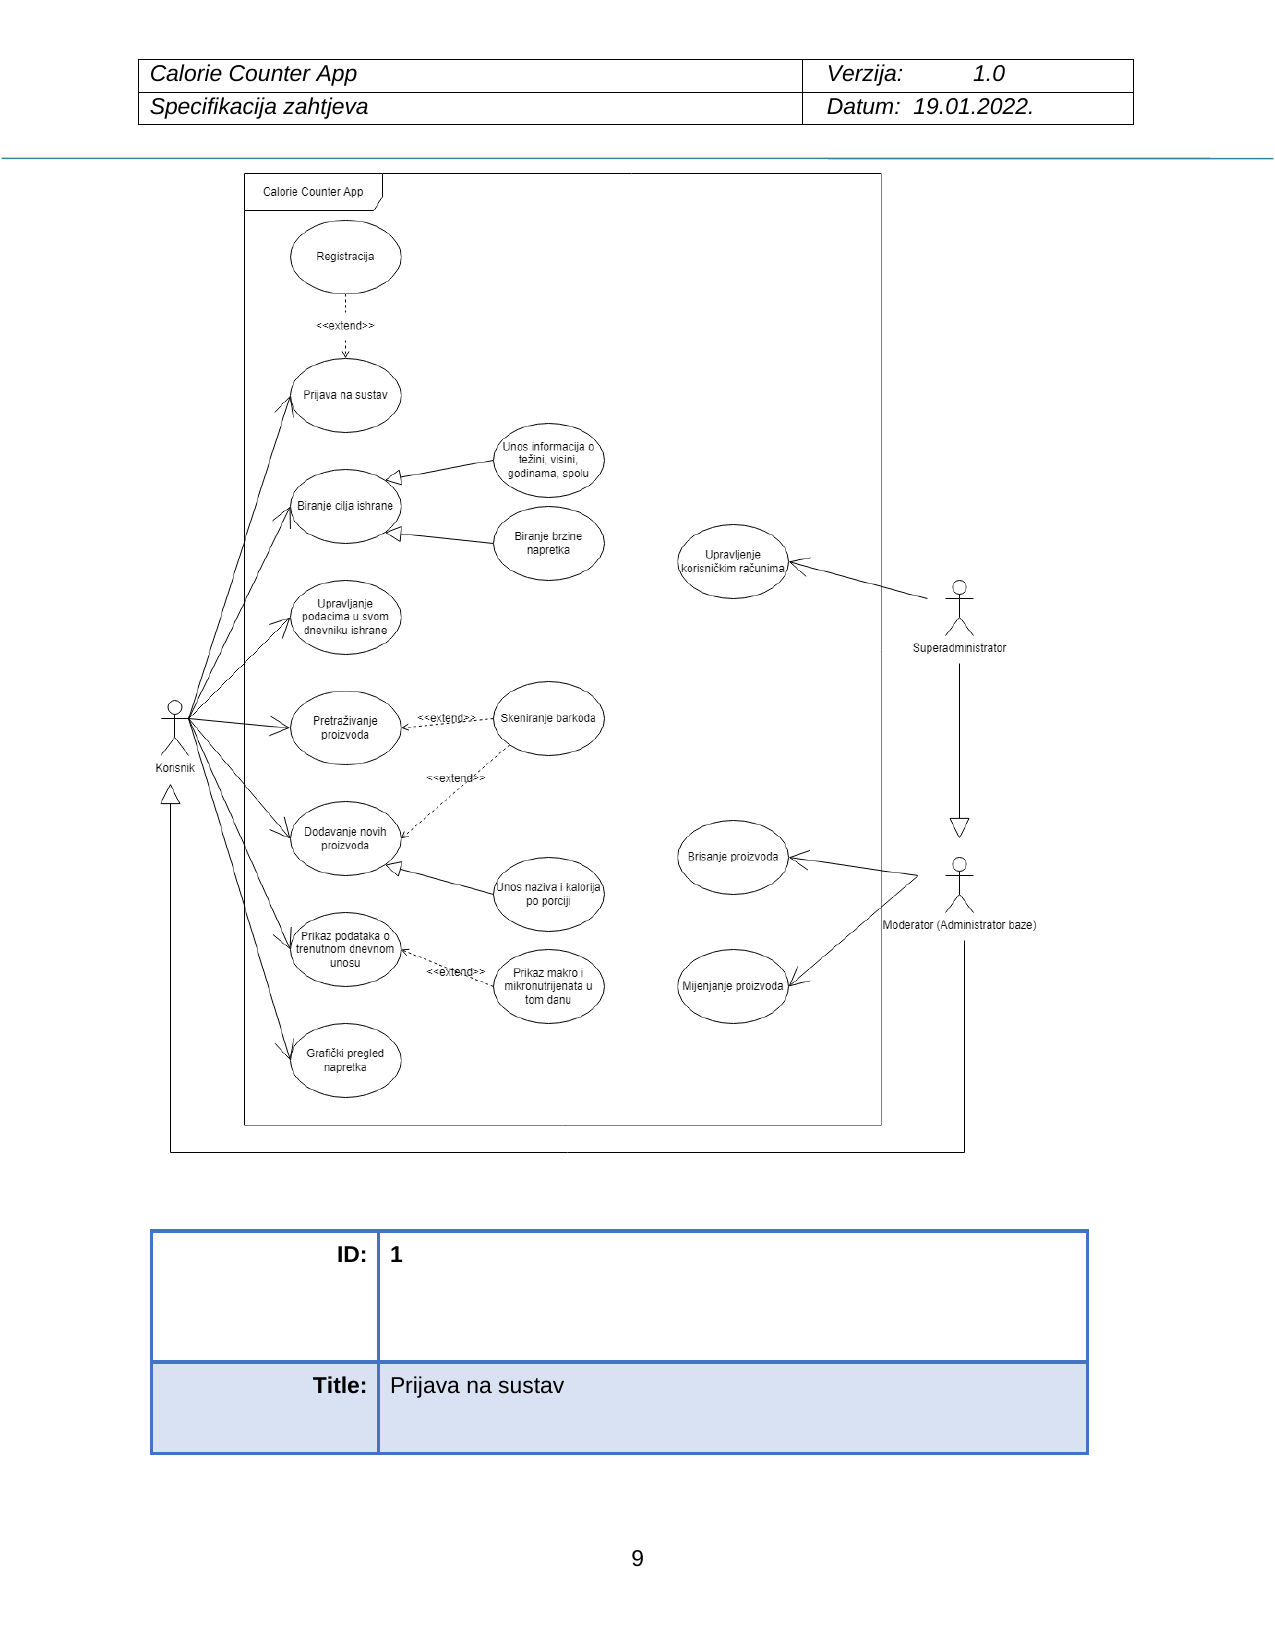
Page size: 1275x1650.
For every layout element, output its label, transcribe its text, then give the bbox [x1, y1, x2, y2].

table_cell Prijava na sustav [380, 1364, 1086, 1452]
table_cell Title: [153, 1364, 377, 1452]
picture [150, 173, 1037, 1174]
table_header 1 [380, 1233, 1086, 1360]
table_header ID: [153, 1233, 377, 1360]
